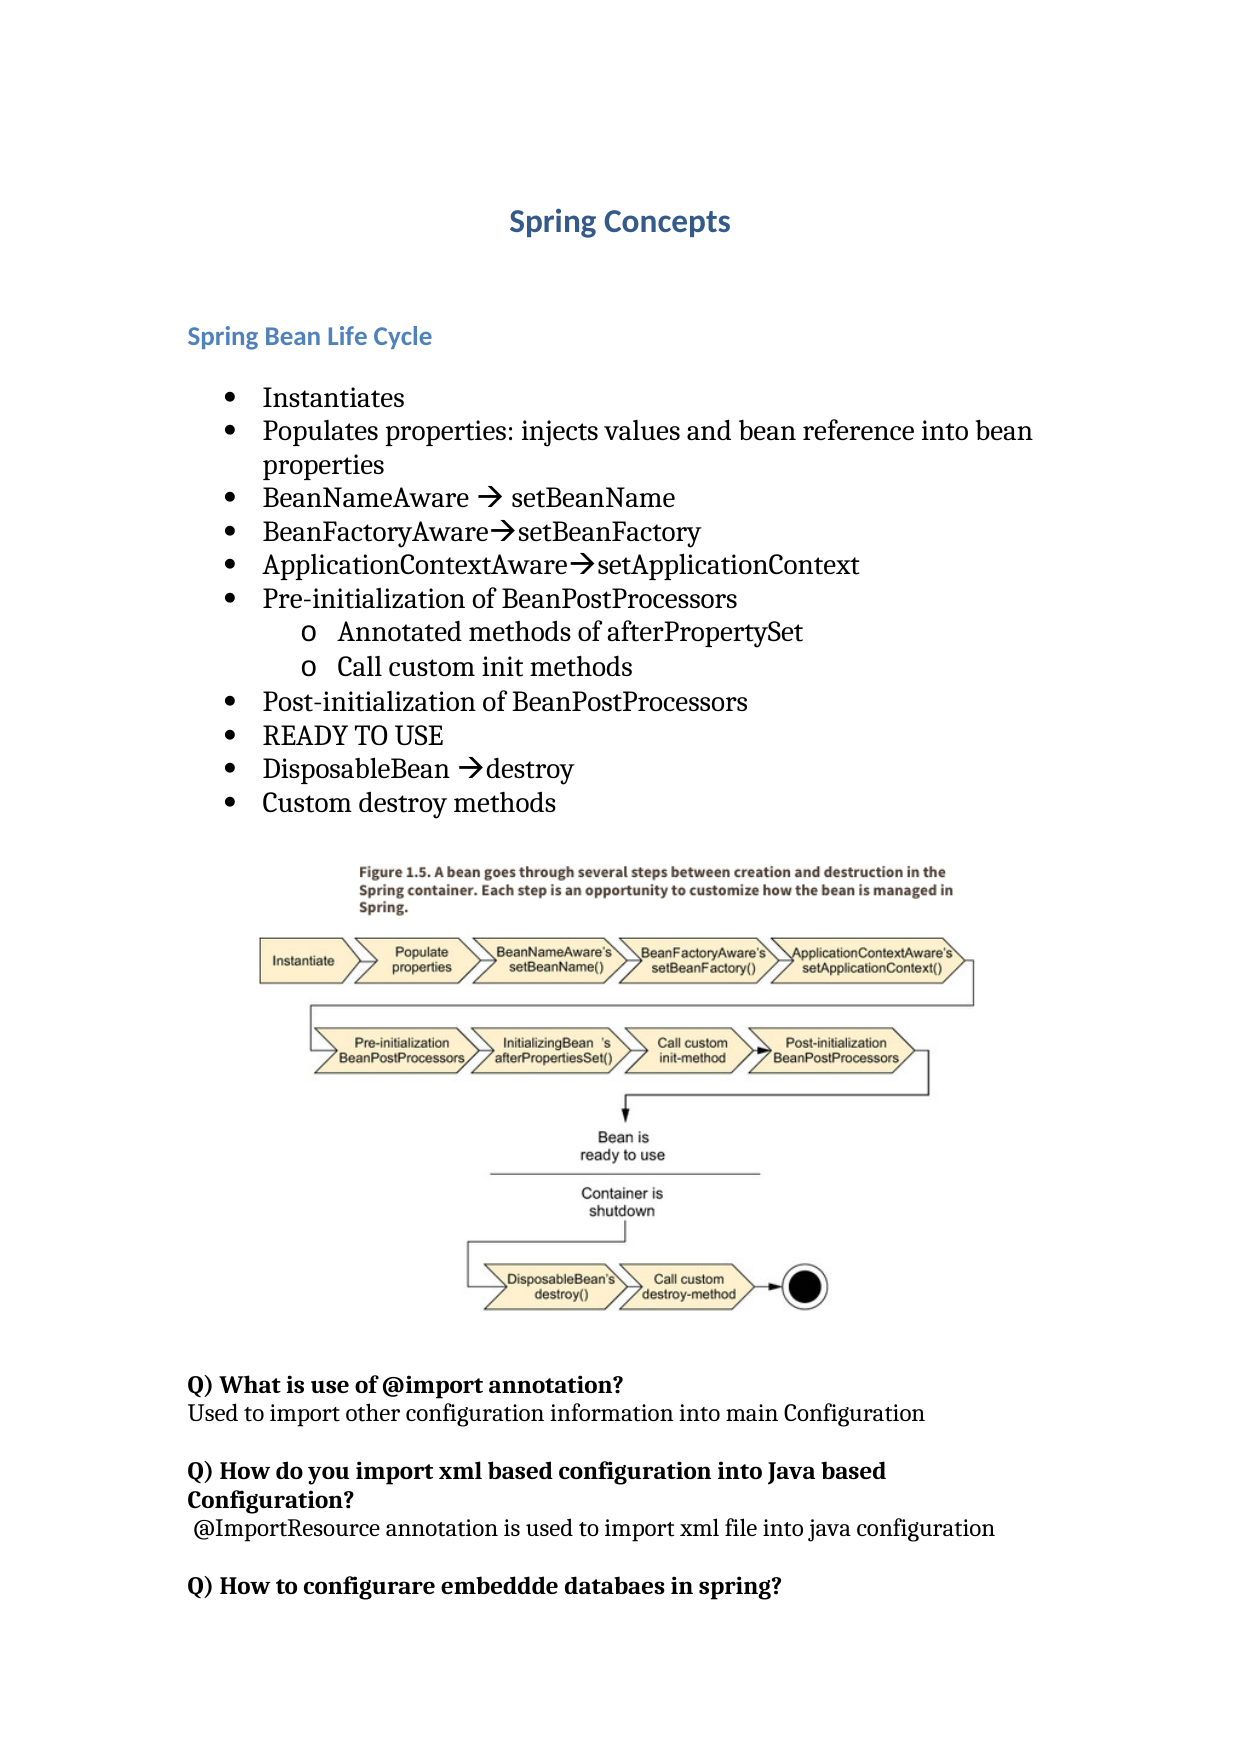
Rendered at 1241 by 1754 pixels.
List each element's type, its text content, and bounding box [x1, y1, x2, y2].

list BeanFactoryAwaresetBeanFactory [225, 515, 1053, 548]
text Q) What is use of @import annotation? [187, 1371, 1053, 1399]
picture [187, 853, 1053, 1342]
subtitle Spring Bean Life Cycle [187, 319, 1053, 352]
subtitle Spring Concepts [187, 200, 1053, 241]
text Q) How to configurare embeddde databaes in spring? [187, 1572, 1053, 1601]
text @ImportResource annotation is used to import xml file into java configuration [187, 1514, 1053, 1543]
list Post-initialization of BeanPostProcessors [225, 686, 1053, 719]
list Custom destroy methods [225, 786, 1053, 820]
list DisposableBean destroy [225, 753, 1053, 786]
list READY TO USE [225, 719, 1053, 753]
text Q) How do you import xml based configuration into Java based Configuration? [187, 1457, 1053, 1514]
list Call custom init methods [300, 651, 1053, 686]
list BeanNameAware setBeanName [225, 481, 1053, 515]
list Pre-initialization of BeanPostProcessors [225, 582, 1053, 616]
list Annotated methods of afterPropertySet [300, 616, 1053, 651]
list Instantiates [225, 381, 1053, 414]
text Used to import other configuration information into main Configuration [187, 1399, 1053, 1428]
list ApplicationContextAwaresetApplicationContext [225, 548, 1053, 582]
list Populates properties: injects values and bean reference into bean properties [225, 414, 1053, 481]
